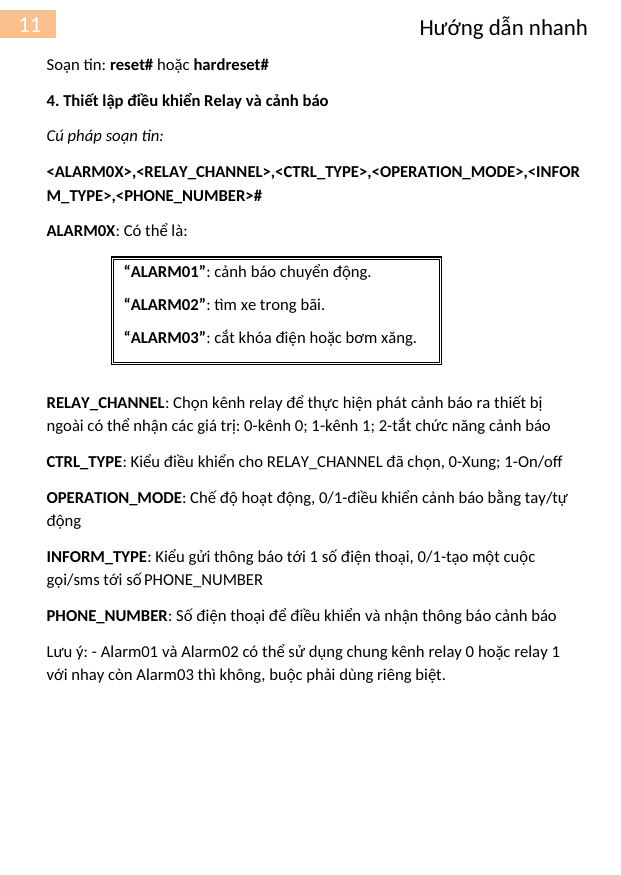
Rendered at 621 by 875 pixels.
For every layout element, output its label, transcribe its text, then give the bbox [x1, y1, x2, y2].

text Soạn tin: reset# hoặc hardreset# [46, 54, 581, 74]
text 4. Thiết lập điều khiển Relay và cảnh báo [46, 90, 581, 110]
text PHONE_NUMBER: Số điện thoại để điều khiển và nhận thông báo cảnh báo [46, 605, 581, 626]
text ALARM0X: Có thể là: [46, 221, 581, 241]
text RELAY_CHANNEL: Chọn kênh relay để thực hiện phát cảnh báo ra thiết bị ngoài có thể nhận các giá trị: 0-kênh 0; 1-kênh 1; 2-tắt chức năng cảnh báo [46, 392, 581, 436]
text Cú pháp soạn tin: [46, 126, 581, 146]
text CTRL_TYPE: Kiểu điều khiển cho RELAY_CHANNEL đã chọn, 0-Xung; 1-On/off [46, 451, 581, 471]
text INFORM_TYPE: Kiểu gửi thông báo tới 1 số điện thoại, 0/1-tạo một cuộc gọi/sms tới số PHONE_NUMBER [46, 546, 581, 590]
text Lưu ý: - Alarm01 và Alarm02 có thể sử dụng chung kênh relay 0 hoặc relay 1 với nhay còn Alarm03 thì không, buộc phải dùng riêng biệt. [46, 641, 581, 685]
text <ALARM0X>,<RELAY_CHANNEL>,<CTRL_TYPE>,<OPERATION_MODE>,<INFORM_TYPE>,<PHONE_NUMBER># [46, 161, 581, 205]
text OPERATION_MODE: Chế độ hoạt động, 0/1-điều khiển cảnh báo bằng tay/tự động [46, 487, 581, 531]
table_header “ALARM01”: cảnh báo chuyển động. “ALARM02”: tìm xe trong bãi. “ALARM03”: cắt khóa điện hoặc bơm xăng. [114, 260, 439, 362]
